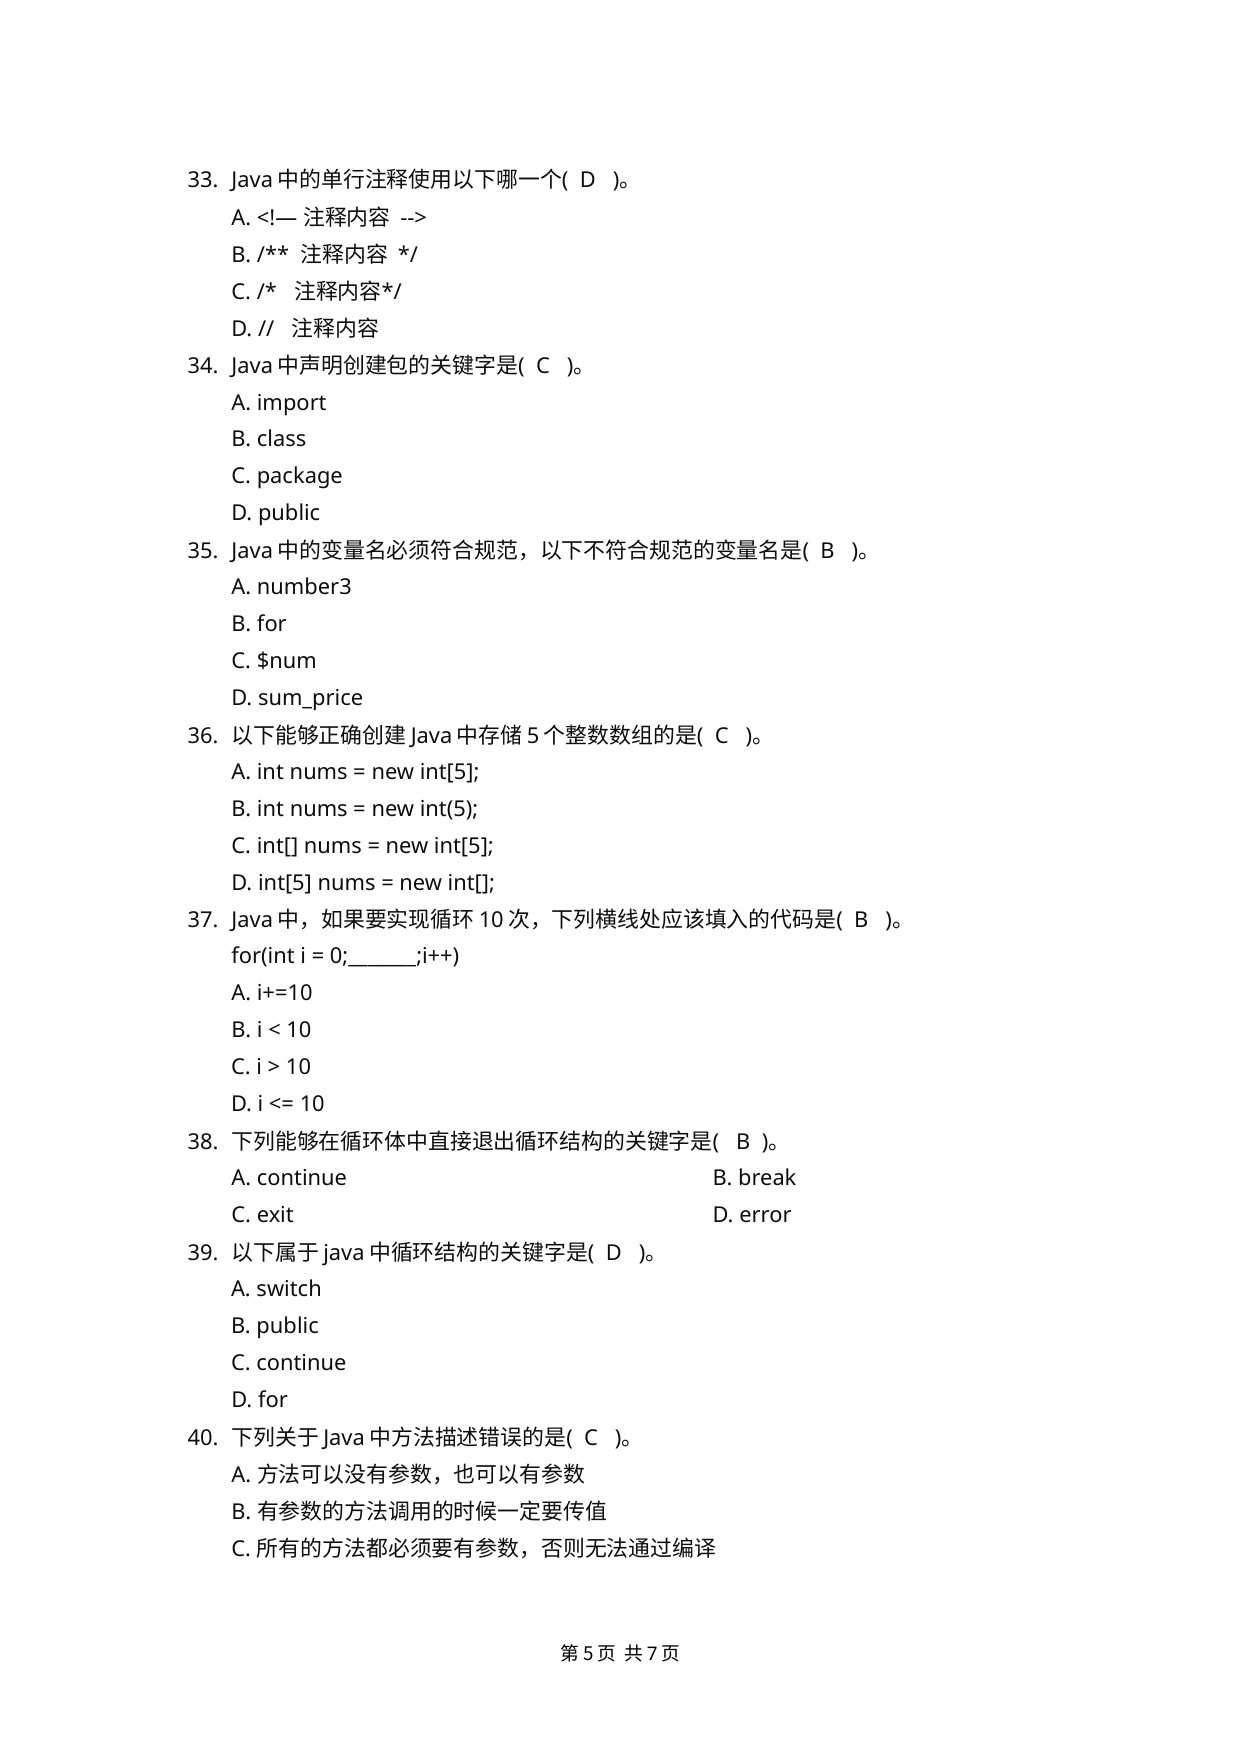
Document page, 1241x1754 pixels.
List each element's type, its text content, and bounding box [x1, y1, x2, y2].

text C. package [187, 459, 1053, 491]
text B. 有参数的方法调用的时候一定要传值 [187, 1493, 1053, 1526]
text A. <!— 注释内容 --> [187, 199, 1053, 232]
text B. /** 注释内容 */ [187, 236, 1053, 269]
text A. import [187, 385, 1053, 418]
text D. public [187, 496, 1053, 528]
text A. i+=10 [187, 976, 1053, 1008]
text C. /* 注释内容*/ [187, 273, 1053, 306]
text D. int[5] nums = new int[]; [187, 865, 1053, 898]
text 36. 以下能够正确创建Java中存储5个整数数组的是( C )。 [187, 717, 1053, 750]
text 35. Java中的变量名必须符合规范，以下不符合规范的变量名是( B )。 [187, 533, 1053, 565]
text C. 所有的方法都必须要有参数，否则无法通过编译 [187, 1531, 1053, 1563]
text A. int nums = new int[5]; [187, 754, 1053, 787]
text 39. 以下属于java中循环结构的关键字是( D )。 [187, 1234, 1053, 1267]
text C. int[] nums = new int[5]; [187, 828, 1053, 861]
text D. i <= 10 [187, 1087, 1053, 1119]
text A. switch [231, 1272, 1053, 1304]
text B. for [187, 607, 1053, 639]
text 37. Java中，如果要实现循环10次，下列横线处应该填入的代码是( B )。 [187, 902, 1053, 934]
text B. int nums = new int(5); [187, 791, 1053, 824]
text D. // 注释内容 [187, 311, 1053, 343]
text C. $num [187, 643, 1053, 676]
text A. 方法可以没有参数，也可以有参数 [187, 1456, 1053, 1489]
text 34. Java中声明创建包的关键字是( C )。 [187, 348, 1053, 380]
text A. number3 [187, 570, 1053, 602]
text B. class [187, 422, 1053, 454]
text C. continue [231, 1345, 1053, 1378]
text C. exit D. error [187, 1198, 1053, 1230]
text 40. 下列关于Java中方法描述错误的是( C )。 [187, 1419, 1053, 1452]
text B. i < 10 [187, 1013, 1053, 1045]
text for(int i = 0;_______;i++) [187, 939, 1053, 972]
text B. public [231, 1308, 1053, 1341]
text 38. 下列能够在循环体中直接退出循环结构的关键字是( B )。 [187, 1123, 1053, 1156]
text D. for [187, 1382, 1053, 1415]
text 33. Java中的单行注释使用以下哪一个( D )。 [187, 162, 1053, 194]
text D. sum_price [187, 680, 1053, 713]
text C. i > 10 [231, 1050, 1053, 1082]
text A. continue B. break [187, 1161, 1053, 1193]
